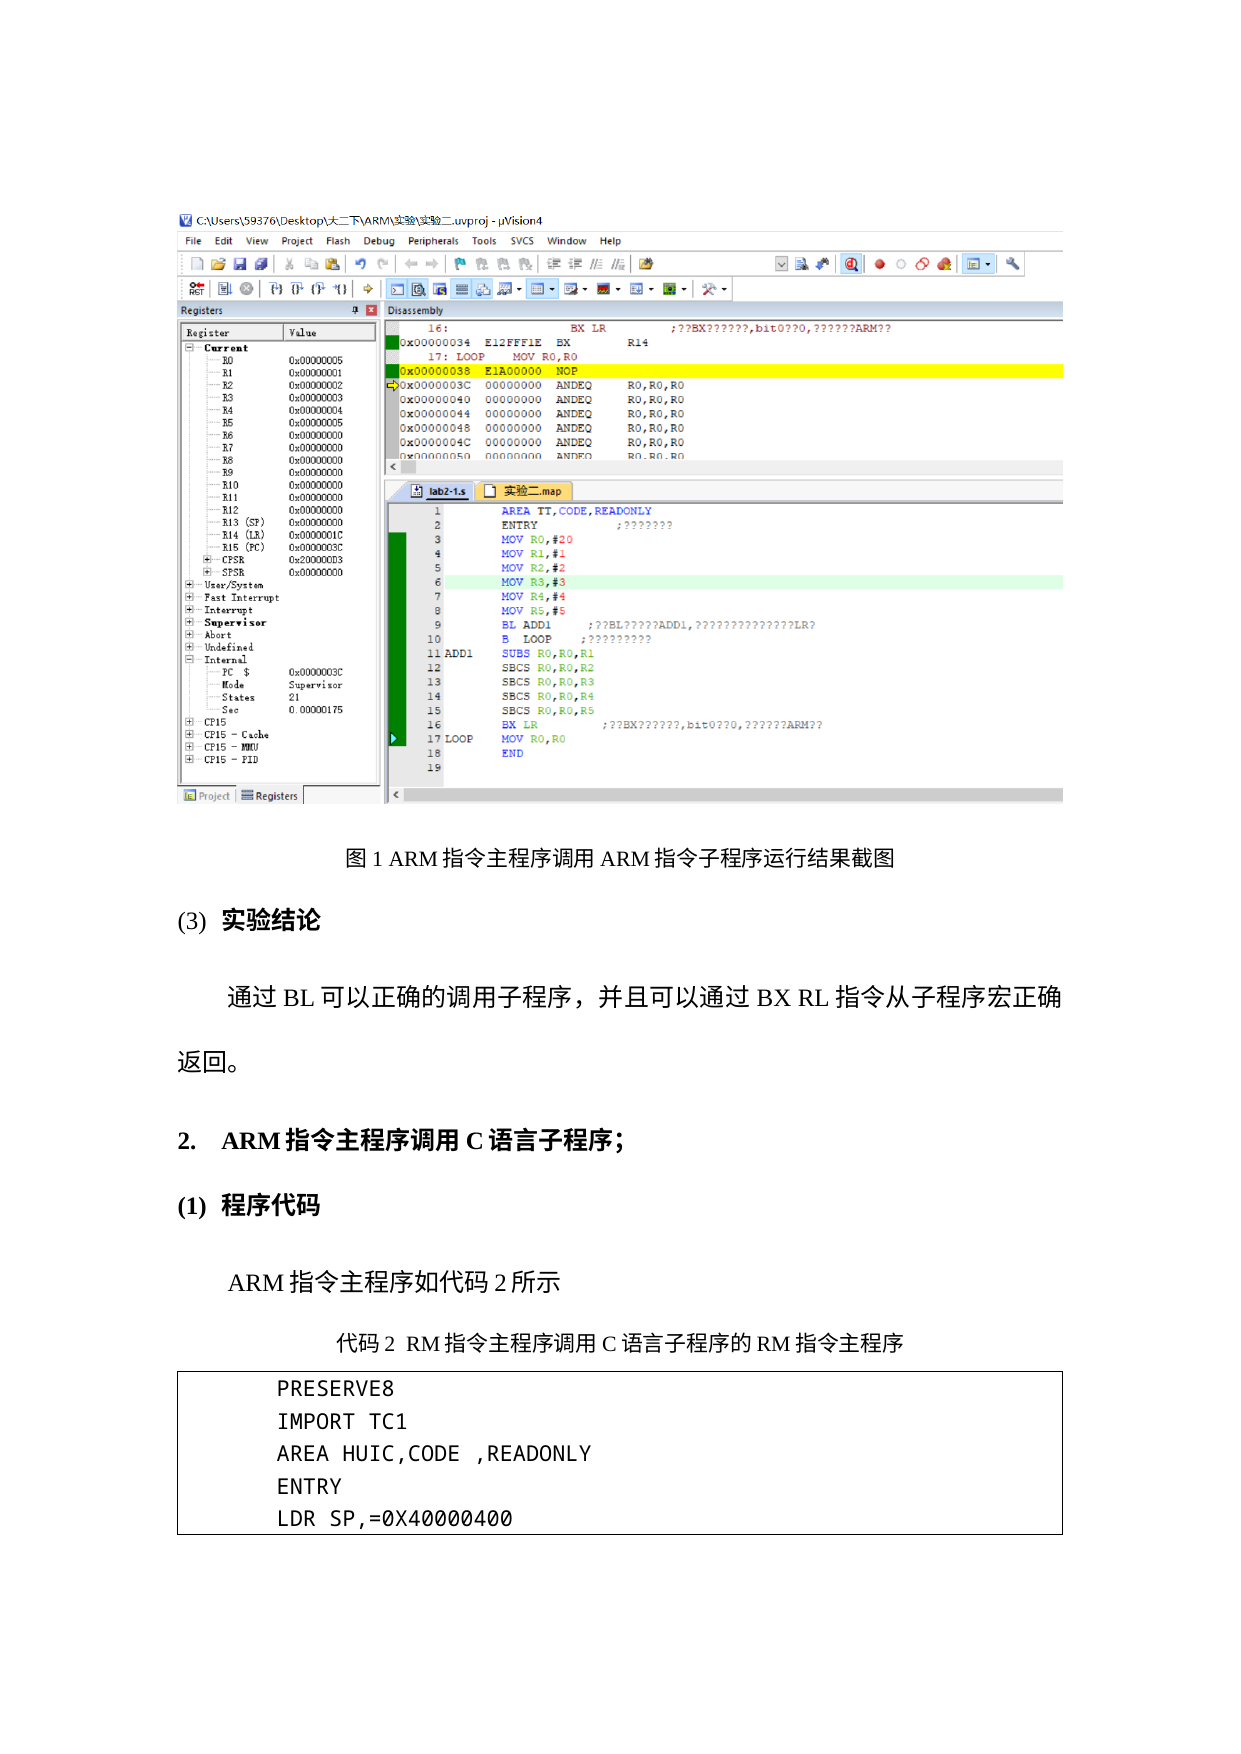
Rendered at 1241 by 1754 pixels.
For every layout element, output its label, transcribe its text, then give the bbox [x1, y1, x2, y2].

list 程序代码 [177, 1171, 1063, 1236]
text ARM指令主程序如代码2所示 [177, 1248, 1063, 1313]
text 代码2 RM指令主程序调用C语言子程序的RM指令主程序 [177, 1326, 1063, 1358]
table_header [178, 1372, 1062, 1534]
text 图1 ARM指令主程序调用ARM指令子程序运行结果截图 [177, 841, 1063, 873]
picture [177, 210, 1063, 804]
list ARM指令主程序调用C语言子程序； [177, 1106, 1063, 1171]
text 通过BL可以正确的调用子程序，并且可以通过BX RL指令从子程序宏正确返回。 [177, 963, 1063, 1093]
list 实验结论 [177, 886, 1063, 951]
